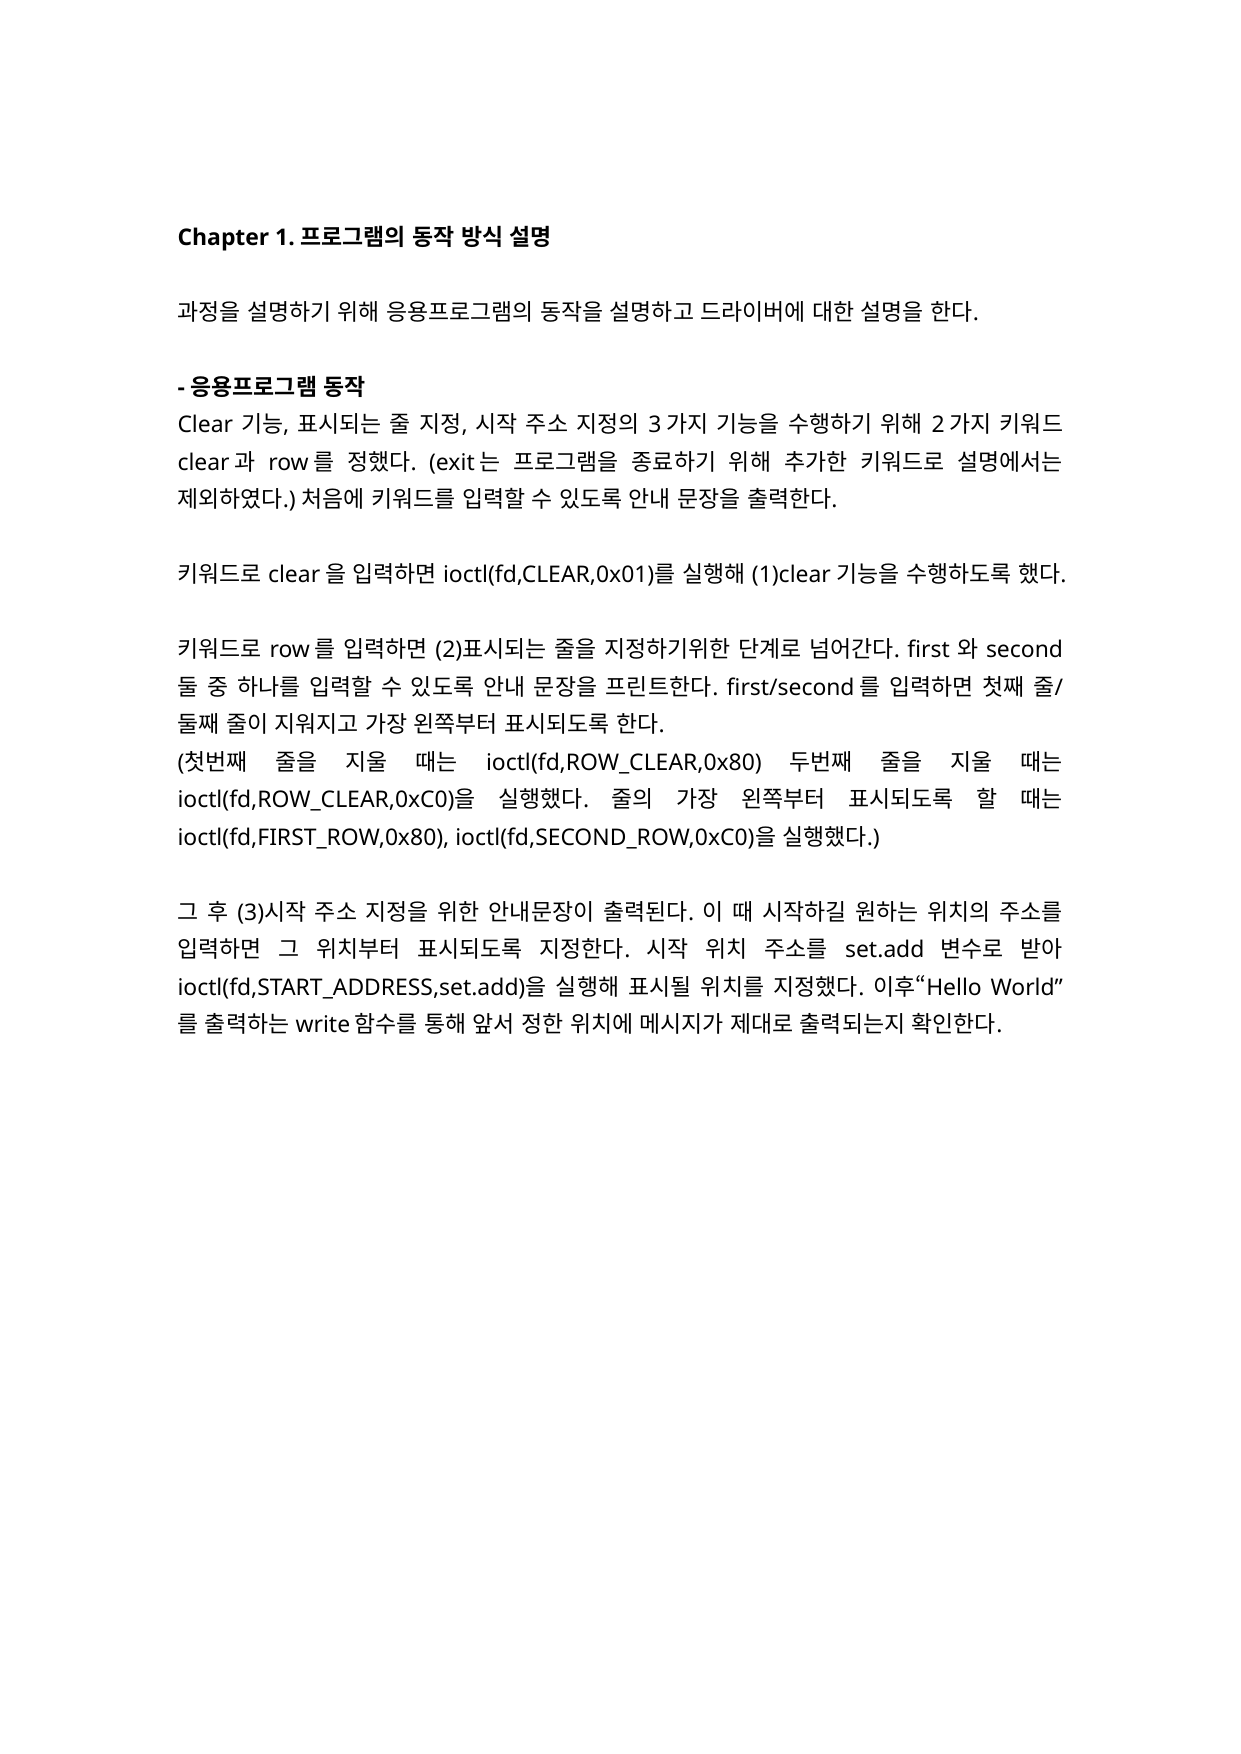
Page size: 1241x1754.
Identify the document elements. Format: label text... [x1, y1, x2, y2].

text - 응용프로그램 동작 [177, 367, 1063, 404]
text (첫번째 줄을 지울 때는 ioctl(fd,ROW_CLEAR,0x80) 두번째 줄을 지울 때는 ioctl(fd,ROW_CLEAR,0xC0)을 실행했다. 줄의 가장 왼쪽부터 표시되도록 할 때는 ioctl(fd,FIRST_ROW,0x80), ioctl(fd,SECOND_ROW,0xC0)을 실행했다.) [177, 742, 1063, 854]
text Chapter 1. 프로그램의 동작 방식 설명 [177, 217, 1063, 254]
text 과정을 설명하기 위해 응용프로그램의 동작을 설명하고 드라이버에 대한 설명을 한다. [177, 292, 1063, 329]
text Clear 기능, 표시되는 줄 지정, 시작 주소 지정의 3가지 기능을 수행하기 위해 2가지 키워드 clear과 row를 정했다. (exit는 프로그램을 종료하기 위해 추가한 키워드로 설명에서는 제외하였다.) 처음에 키워드를 입력할 수 있도록 안내 문장을 출력한다. [177, 404, 1063, 517]
text 키워드로 row를 입력하면 (2)표시되는 줄을 지정하기위한 단계로 넘어간다. first 와 second 둘 중 하나를 입력할 수 있도록 안내 문장을 프린트한다. first/second를 입력하면 첫째 줄/둘째 줄이 지워지고 가장 왼쪽부터 표시되도록 한다. [177, 629, 1063, 742]
text 그 후 (3)시작 주소 지정을 위한 안내문장이 출력된다. 이 때 시작하길 원하는 위치의 주소를 입력하면 그 위치부터 표시되도록 지정한다. 시작 위치 주소를 set.add 변수로 받아 ioctl(fd,START_ADDRESS,set.add)을 실행해 표시될 위치를 지정했다. 이후“Hello World”를 출력하는 write함수를 통해 앞서 정한 위치에 메시지가 제대로 출력되는지 확인한다. [177, 892, 1063, 1042]
text 키워드로 clear을 입력하면 ioctl(fd,CLEAR,0x01)를 실행해 (1)clear 기능을 수행하도록 했다. [177, 554, 1063, 592]
